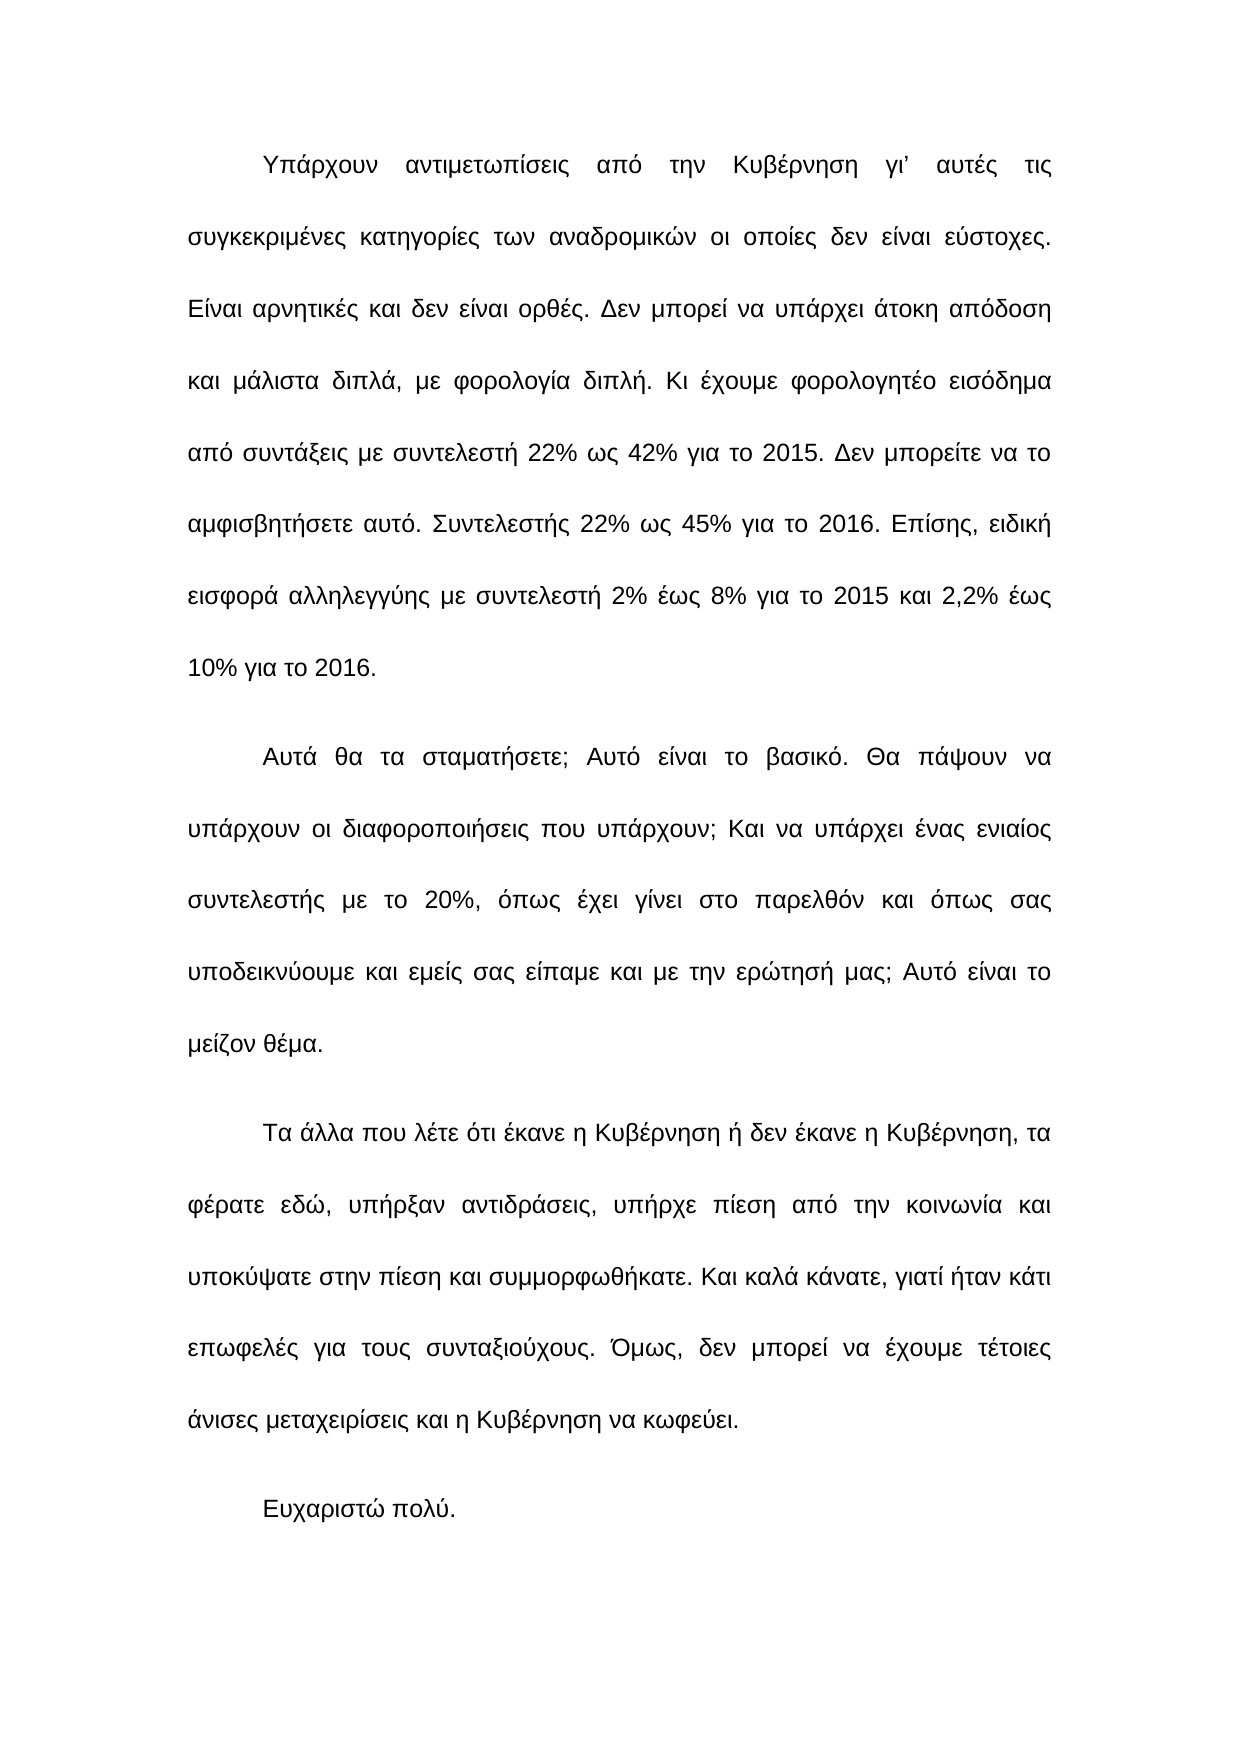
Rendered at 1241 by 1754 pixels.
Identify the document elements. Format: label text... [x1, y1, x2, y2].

text Ευχαριστώ πολύ. [187, 1494, 1053, 1522]
text Τα άλλα που λέτε ότι έκανε η Κυβέρνηση ή δεν έκανε η Κυβέρνηση, τα φέρατε εδώ, υπήρξαν αντιδράσεις, υπήρχε πίεση από την κοινωνία και υποκύψατε στην πίεση και συμμορφωθήκατε. Και καλά κάνατε, γιατί ήταν κάτι επωφελές για τους συνταξιούχους. Όμως, δεν μπορεί να έχουμε τέτοιες άνισες μεταχειρίσεις και η Κυβέρνηση να κωφεύει. [187, 1118, 1053, 1434]
text Αυτά θα τα σταματήσετε; Αυτό είναι το βασικό. Θα πάψουν να υπάρχουν οι διαφοροποιήσεις που υπάρχουν; Και να υπάρχει ένας ενιαίος συντελεστής με το 20%, όπως έχει γίνει στο παρελθόν και όπως σας υποδεικνύουμε και εμείς σας είπαμε και με την ερώτησή μας; Αυτό είναι το μείζον θέμα. [187, 742, 1053, 1058]
text Υπάρχουν αντιμετωπίσεις από την Κυβέρνηση γι’ αυτές τις συγκεκριμένες κατηγορίες των αναδρομικών οι οποίες δεν είναι εύστοχες. Είναι αρνητικές και δεν είναι ορθές. Δεν μπορεί να υπάρχει άτοκη απόδοση και μάλιστα διπλά, με φορολογία διπλή. Κι έχουμε φορολογητέο εισόδημα από συντάξεις με συντελεστή 22% ως 42% για το 2015. Δεν μπορείτε να το αμφισβητήσετε αυτό. Συντελεστής 22% ως 45% για το 2016. Επίσης, ειδική εισφορά αλληλεγγύης με συντελεστή 2% έως 8% για το 2015 και 2,2% έως 10% για το 2016. [187, 150, 1053, 682]
